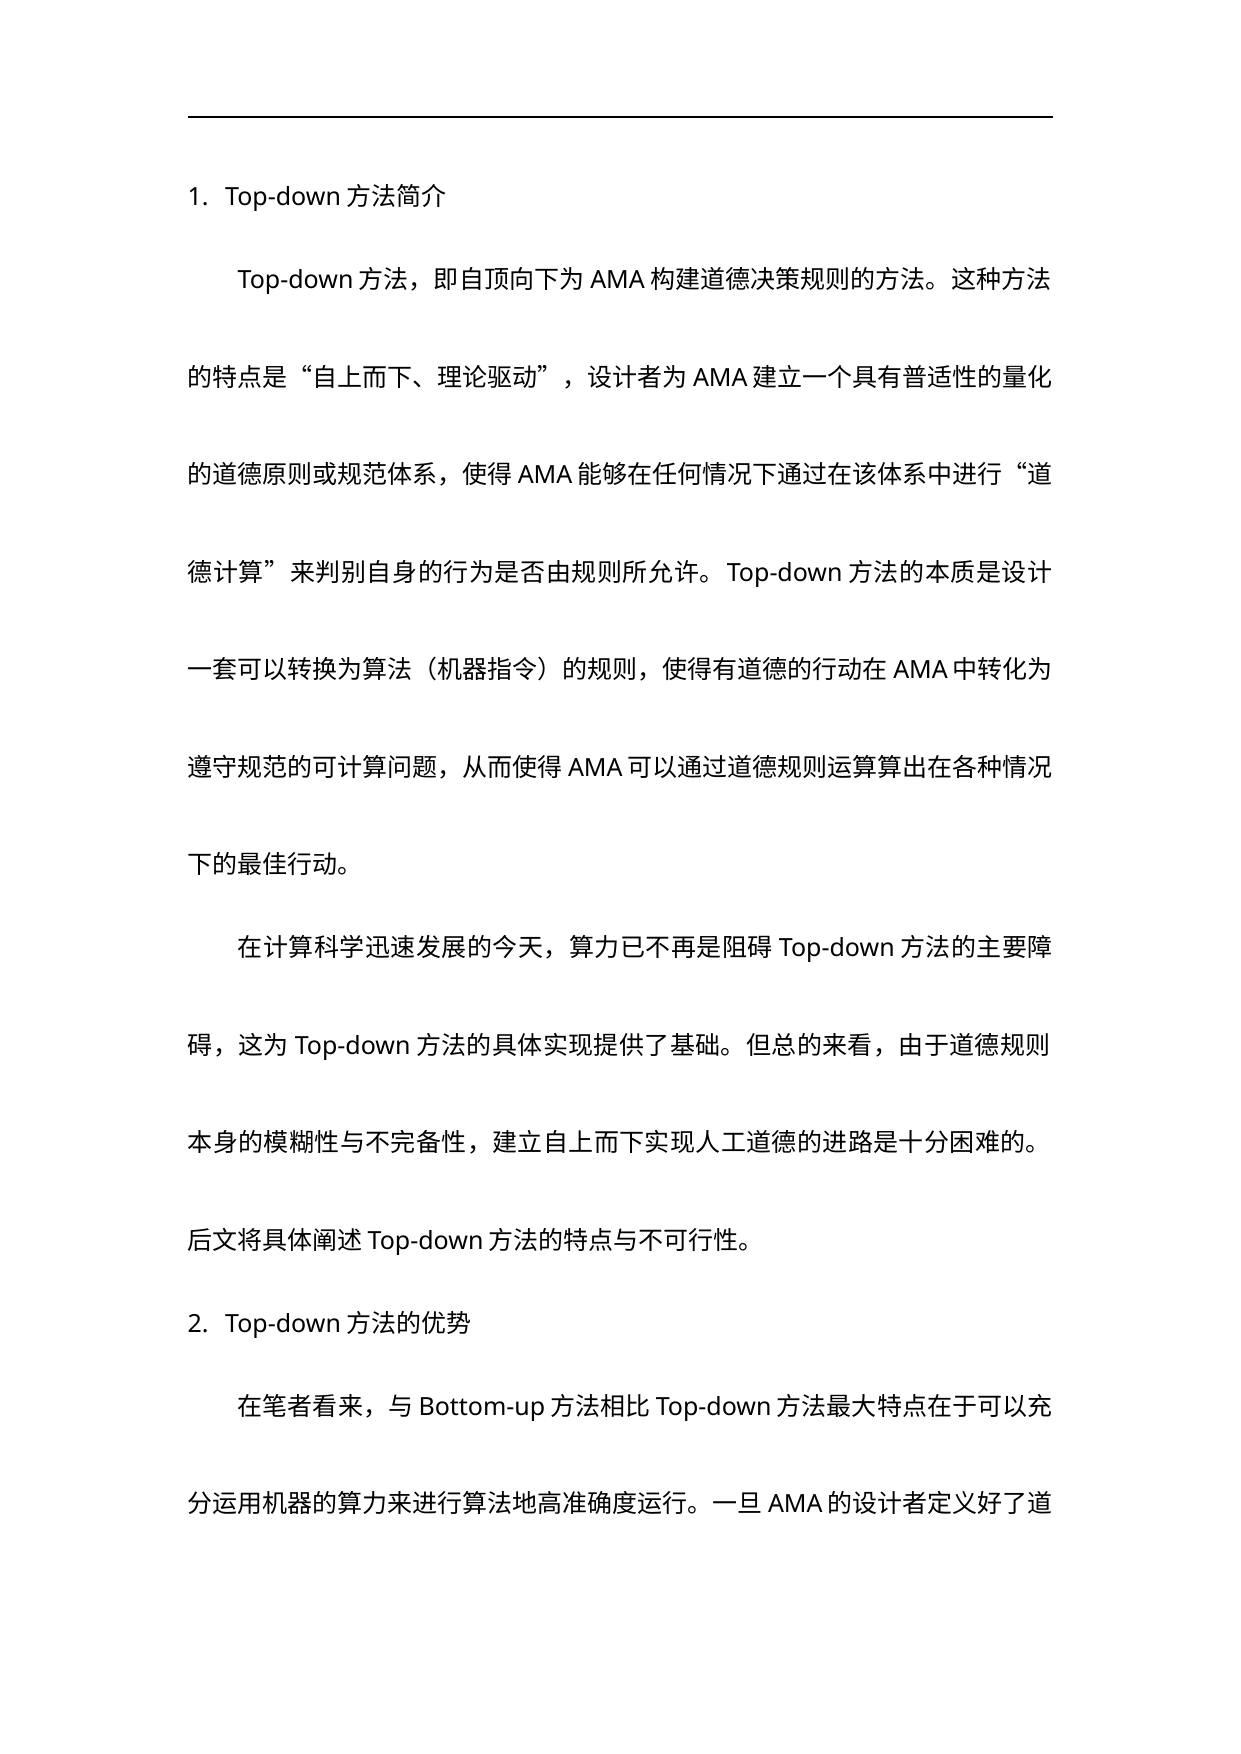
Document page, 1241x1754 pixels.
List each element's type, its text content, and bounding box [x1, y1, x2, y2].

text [187, 1372, 1053, 1534]
text Top-down方法，即自顶向下为AMA构建道德决策规则的方法。这种方法的特点是“自上而下、理论驱动”，设计者为AMA建立一个具有普适性的量化的道德原则或规范体系，使得AMA能够在任何情况下通过在该体系中进行“道德计算”来判别自身的行为是否由规则所允许。Top-down方法的本质是设计一套可以转换为算法（机器指令）的规则，使得有道德的行动在AMA中转化为遵守规范的可计算问题，从而使得AMA可以通过道德规则运算算出在各种情况下的最佳行动。 [187, 245, 1053, 895]
list Top-down方法简介 [187, 162, 1053, 227]
text 在计算科学迅速发展的今天，算力已不再是阻碍Top-down方法的主要障碍，这为Top-down方法的具体实现提供了基础。但总的来看，由于道德规则本身的模糊性与不完备性，建立自上而下实现人工道德的进路是十分困难的。后文将具体阐述Top-down方法的特点与不可行性。 [187, 913, 1053, 1271]
list Top-down方法的优势 [187, 1289, 1053, 1354]
